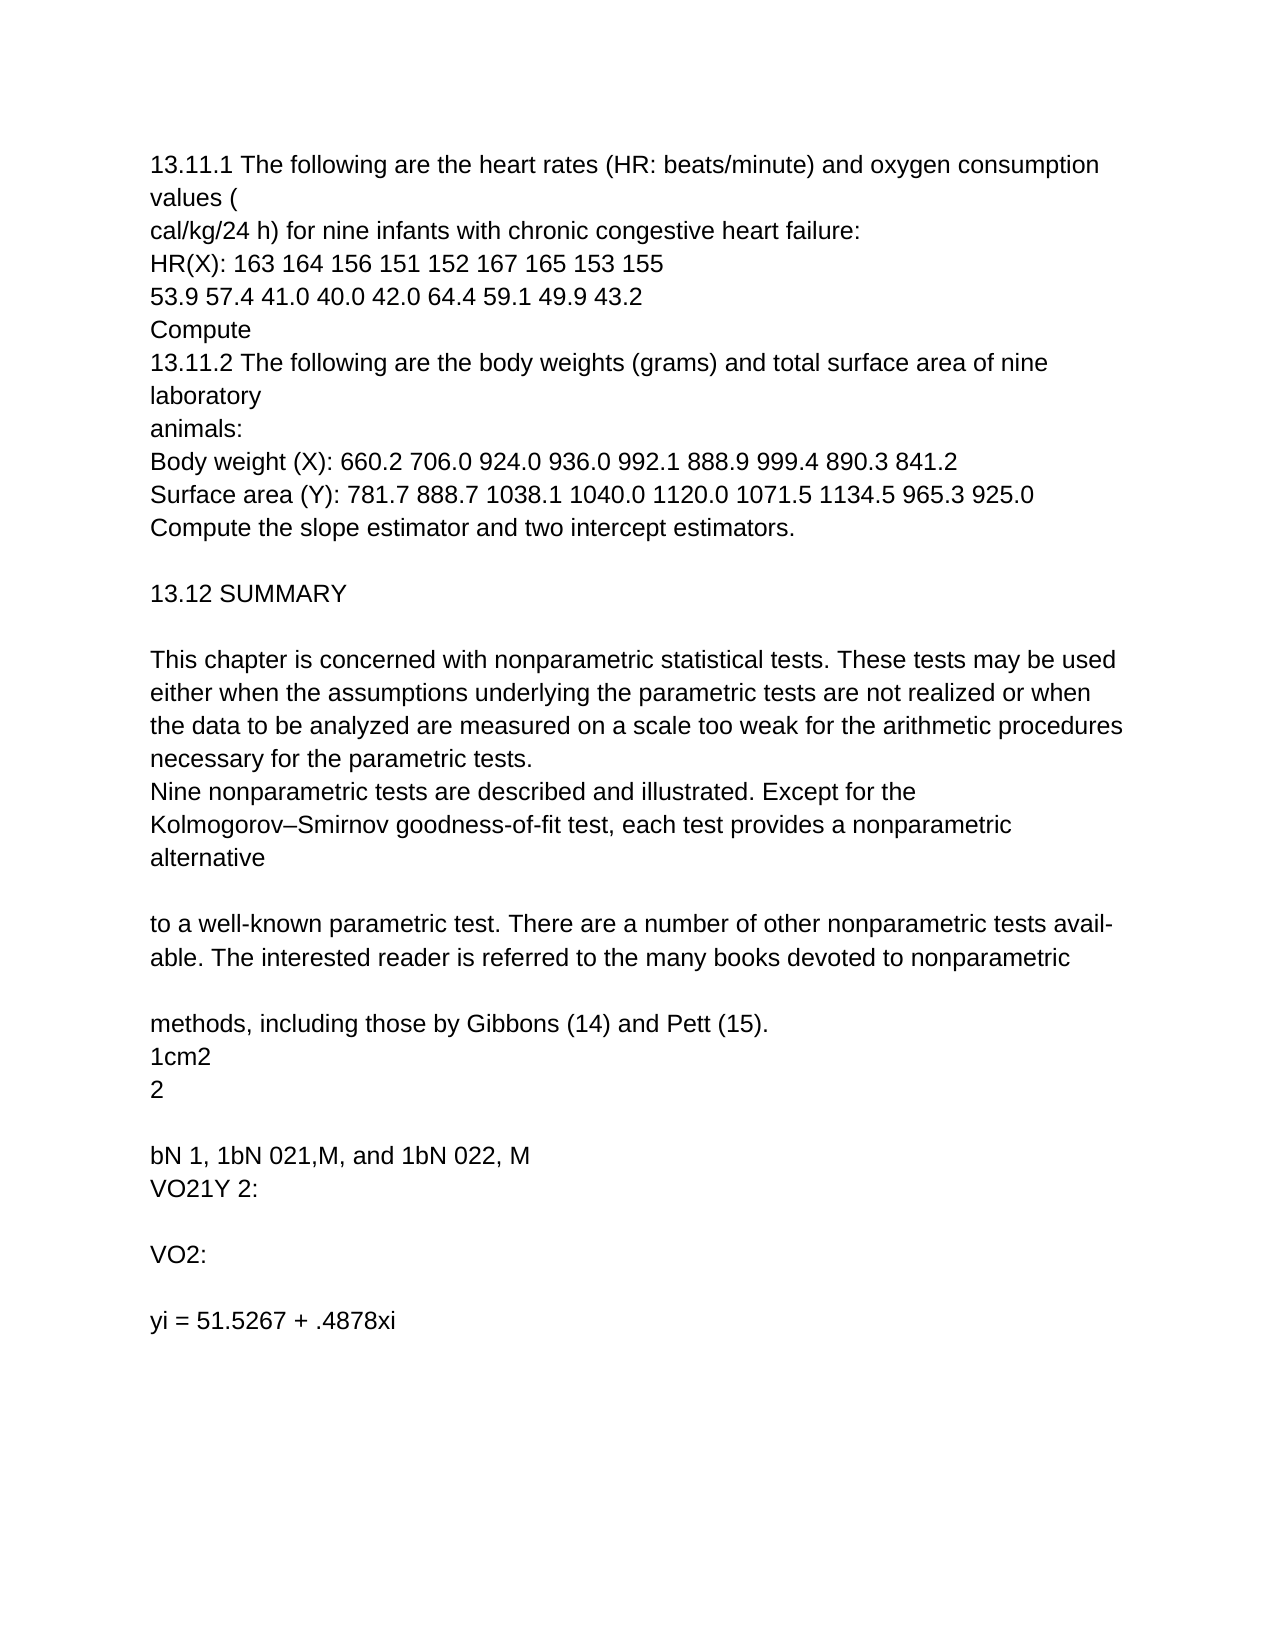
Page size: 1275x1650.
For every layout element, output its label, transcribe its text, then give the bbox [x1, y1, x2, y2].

text 13.11.1 The following are the heart rates (HR: beats/minute) and oxygen consumption values ( [150, 150, 1125, 212]
text This chapter is concerned with nonparametric statistical tests. These tests may be used [150, 645, 1125, 674]
text the data to be analyzed are measured on a scale too weak for the arithmetic procedures [150, 711, 1125, 740]
text HR(X): 163 164 156 151 152 167 165 153 155 [150, 249, 1125, 278]
text Compute [150, 315, 1125, 344]
text 53.9 57.4 41.0 40.0 42.0 64.4 59.1 49.9 43.2 [150, 282, 1125, 311]
text methods, including those by Gibbons (14) and Pett (15). [150, 1008, 1125, 1037]
text Surface area (Y): 781.7 888.7 1038.1 1040.0 1120.0 1071.5 1134.5 965.3 925.0 [150, 480, 1125, 509]
text yi = 51.5267 + .4878xi [150, 1306, 1125, 1334]
text Body weight (X): 660.2 706.0 924.0 936.0 992.1 888.9 999.4 890.3 841.2 [150, 447, 1125, 476]
text to a well-known parametric test. There are a number of other nonparametric tests avail- [150, 909, 1125, 938]
text either when the assumptions underlying the parametric tests are not realized or when [150, 678, 1125, 707]
text 13.12 SUMMARY [150, 579, 1125, 608]
text Nine nonparametric tests are described and illustrated. Except for the [150, 777, 1125, 806]
text able. The interested reader is referred to the many books devoted to nonparametric [150, 942, 1125, 971]
text Compute the slope estimator and two intercept estimators. [150, 513, 1125, 542]
text necessary for the parametric tests. [150, 744, 1125, 773]
text cal/kg/24 h) for nine infants with chronic congestive heart failure: [150, 216, 1125, 245]
text bN 1, 1bN 021,M, and 1bN 022, M [150, 1141, 1125, 1169]
text Kolmogorov–Smirnov goodness-of-fit test, each test provides a nonparametric alternative [150, 810, 1125, 872]
text 13.11.2 The following are the body weights (grams) and total surface area of nine laboratory [150, 348, 1125, 410]
text VO21Y 2: [150, 1174, 1125, 1202]
text VO2: [150, 1240, 1125, 1268]
text 2 [150, 1074, 1125, 1103]
text animals: [150, 414, 1125, 443]
text 1cm2 [150, 1042, 1125, 1070]
